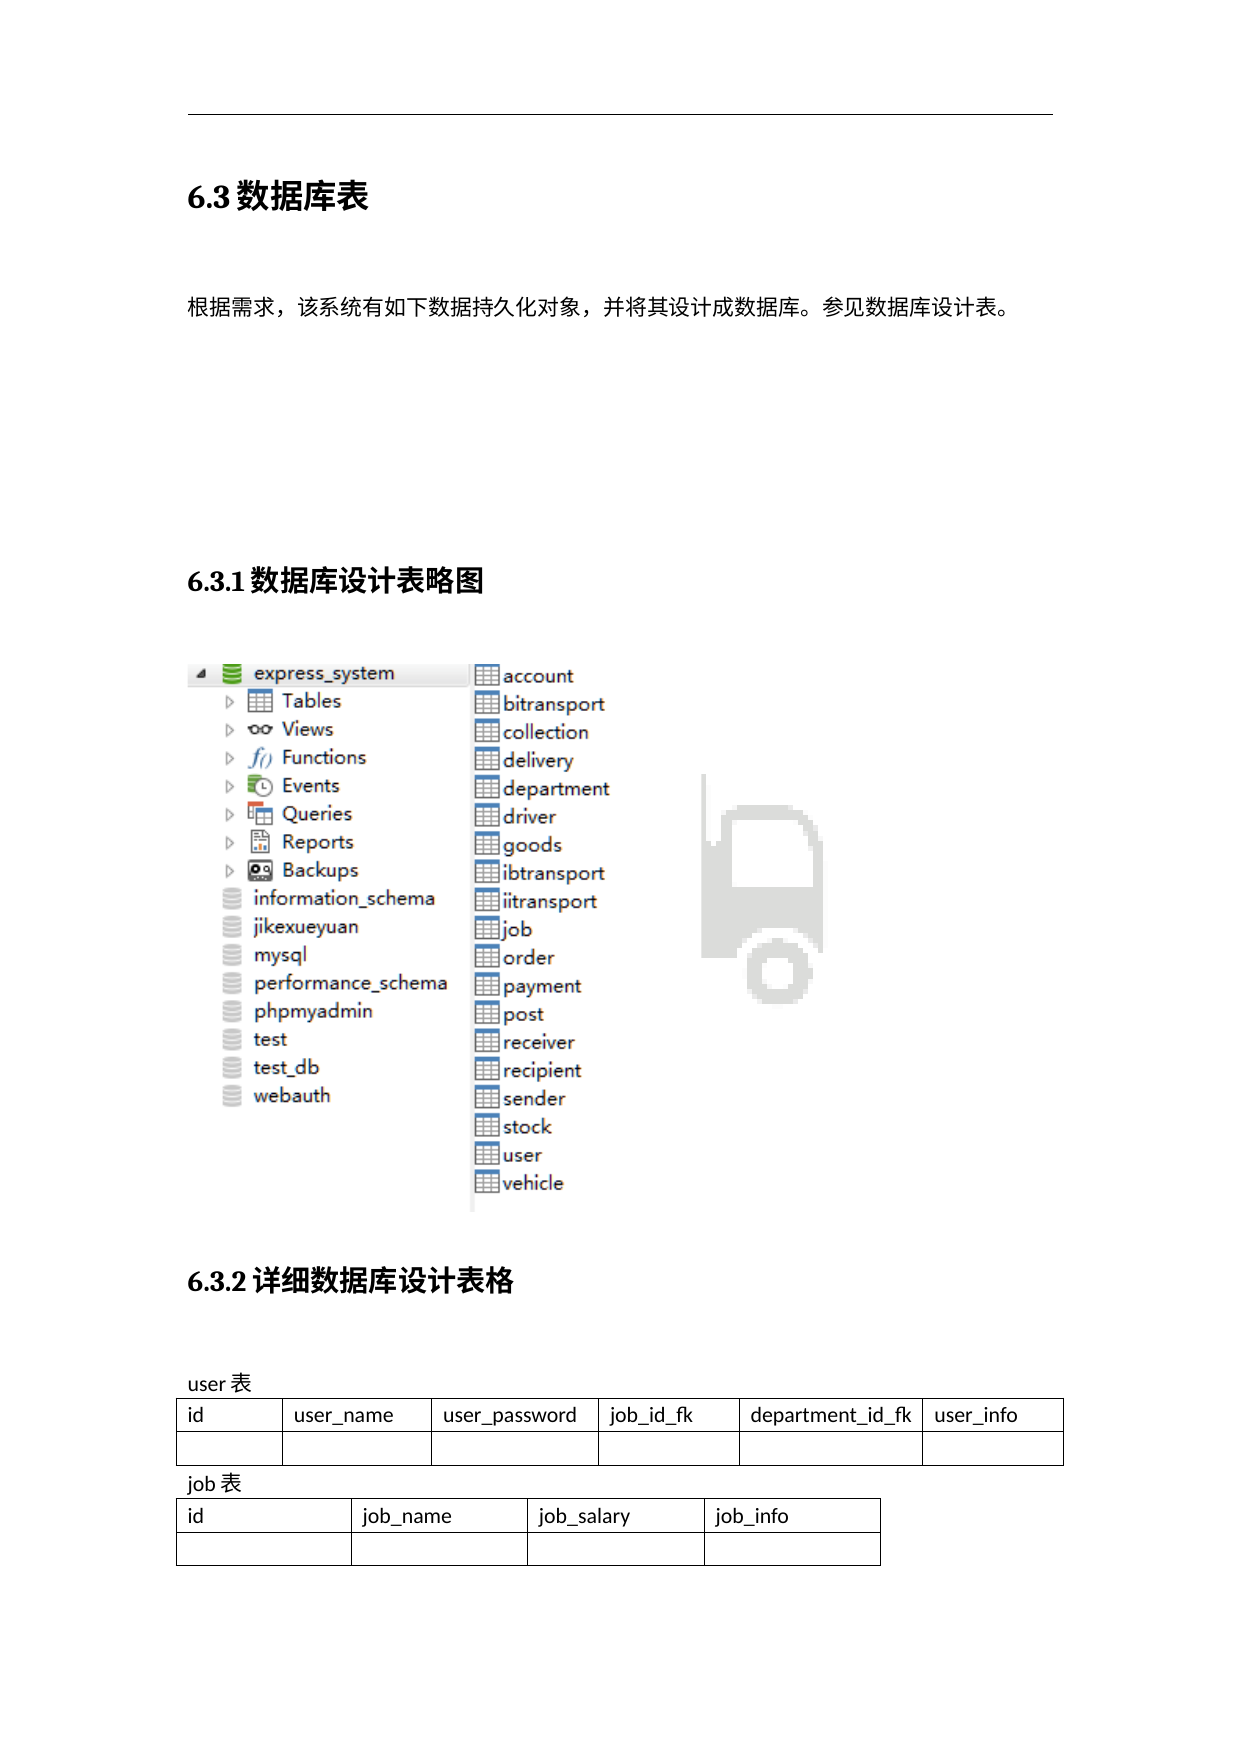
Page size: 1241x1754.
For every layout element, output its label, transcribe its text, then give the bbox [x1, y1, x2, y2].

table_header job_name [352, 1499, 527, 1532]
table_cell [528, 1533, 704, 1565]
table_header job_info [705, 1499, 880, 1532]
picture [187, 664, 702, 1212]
text user表 [187, 1365, 1053, 1398]
table_header id [177, 1499, 351, 1532]
subtitle 6.3.1数据库设计表略图 [187, 546, 1053, 611]
table_cell [923, 1432, 1063, 1465]
table_cell [705, 1533, 880, 1565]
table_header user_password [432, 1399, 598, 1431]
table_cell [177, 1432, 282, 1465]
subtitle 6.3数据库表 [187, 162, 1053, 227]
table_cell [599, 1432, 739, 1465]
table_cell [432, 1432, 598, 1465]
table_cell [352, 1533, 527, 1565]
table_header job_id_fk [599, 1399, 739, 1431]
table_cell [283, 1432, 431, 1465]
table_cell [177, 1533, 351, 1565]
text 根据需求，该系统有如下数据持久化对象，并将其设计成数据库。参见数据库设计表。 [187, 289, 1053, 322]
table_header id [177, 1399, 282, 1431]
table_header user_name [283, 1399, 431, 1431]
text job表 [187, 1466, 1053, 1498]
table_header department_id_fk [740, 1399, 922, 1431]
subtitle 6.3.2详细数据库设计表格 [187, 1246, 1053, 1311]
table_header user_info [923, 1399, 1063, 1431]
table_header job_salary [528, 1499, 704, 1532]
table_cell [740, 1432, 922, 1465]
